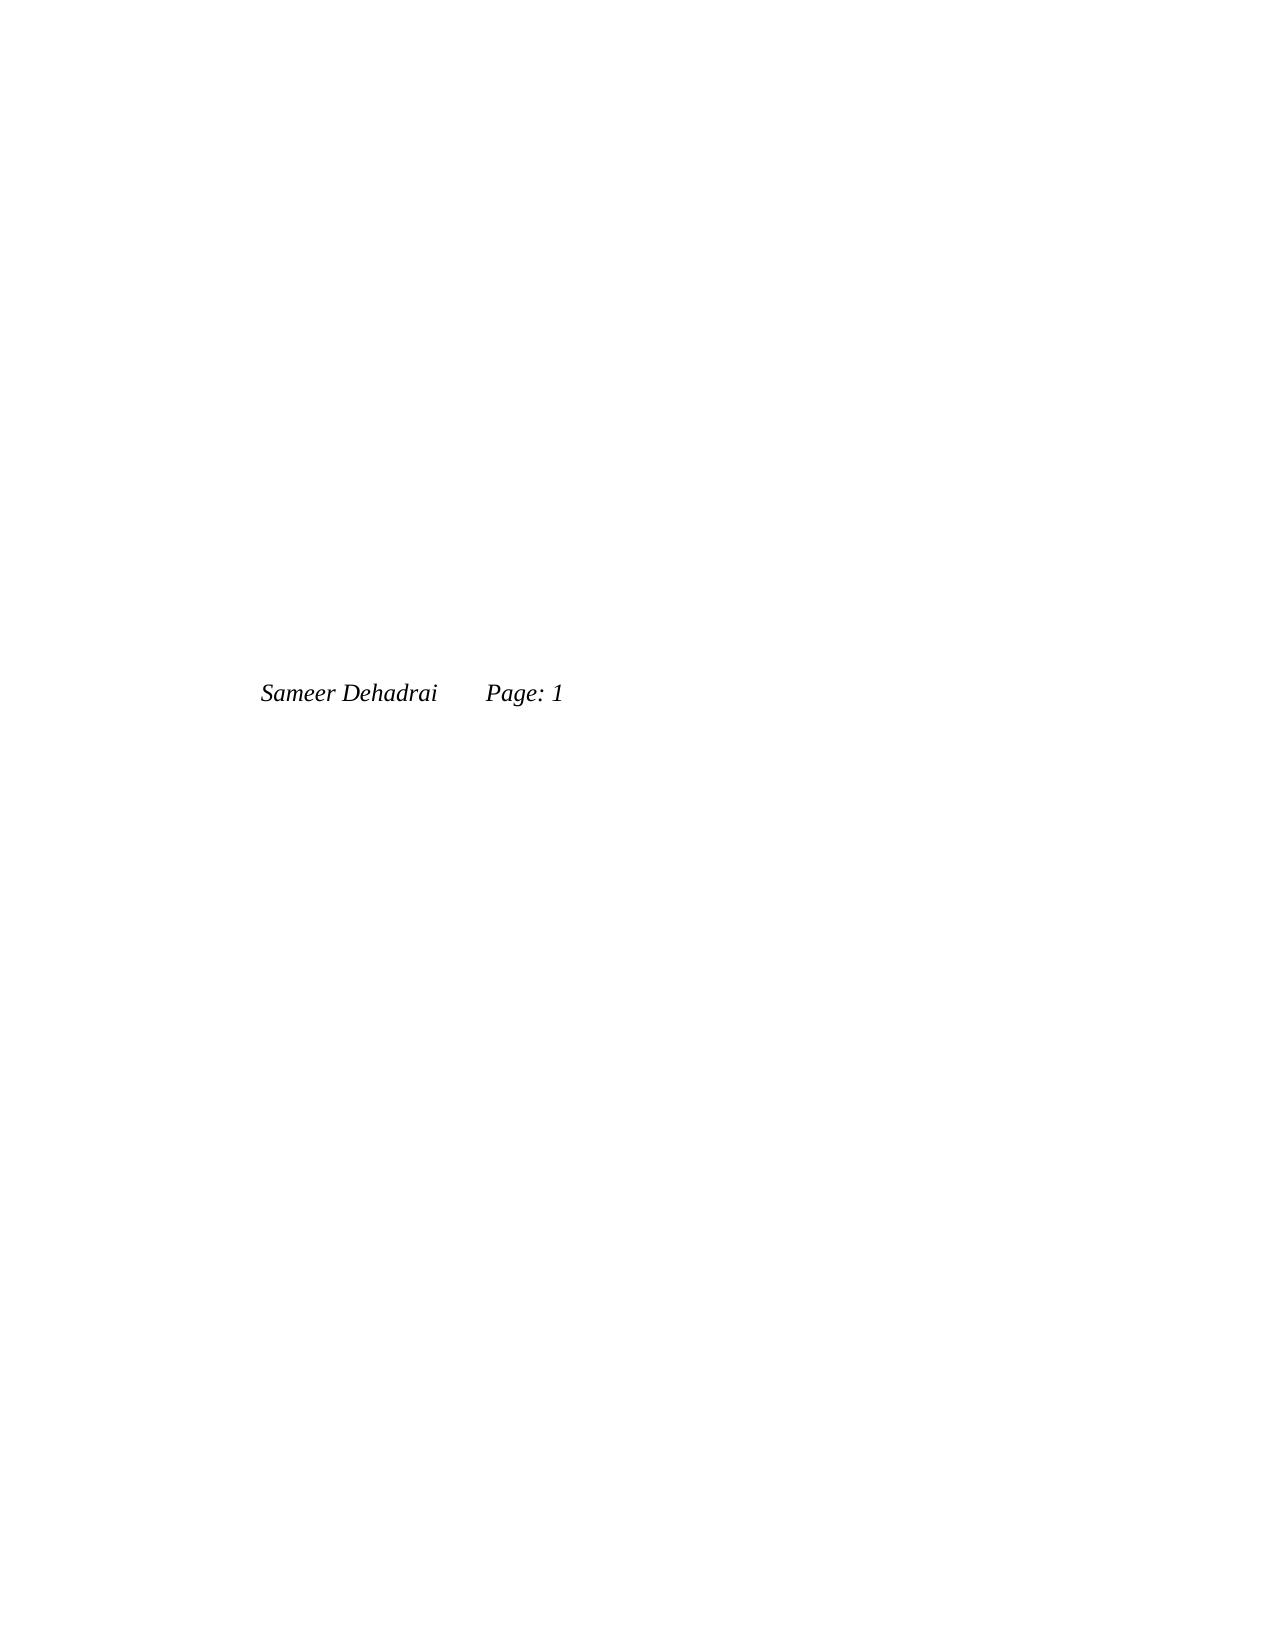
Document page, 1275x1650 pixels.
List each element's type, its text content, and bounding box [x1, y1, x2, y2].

text Sameer Dehadrai Page: 1 [187, 678, 1044, 707]
